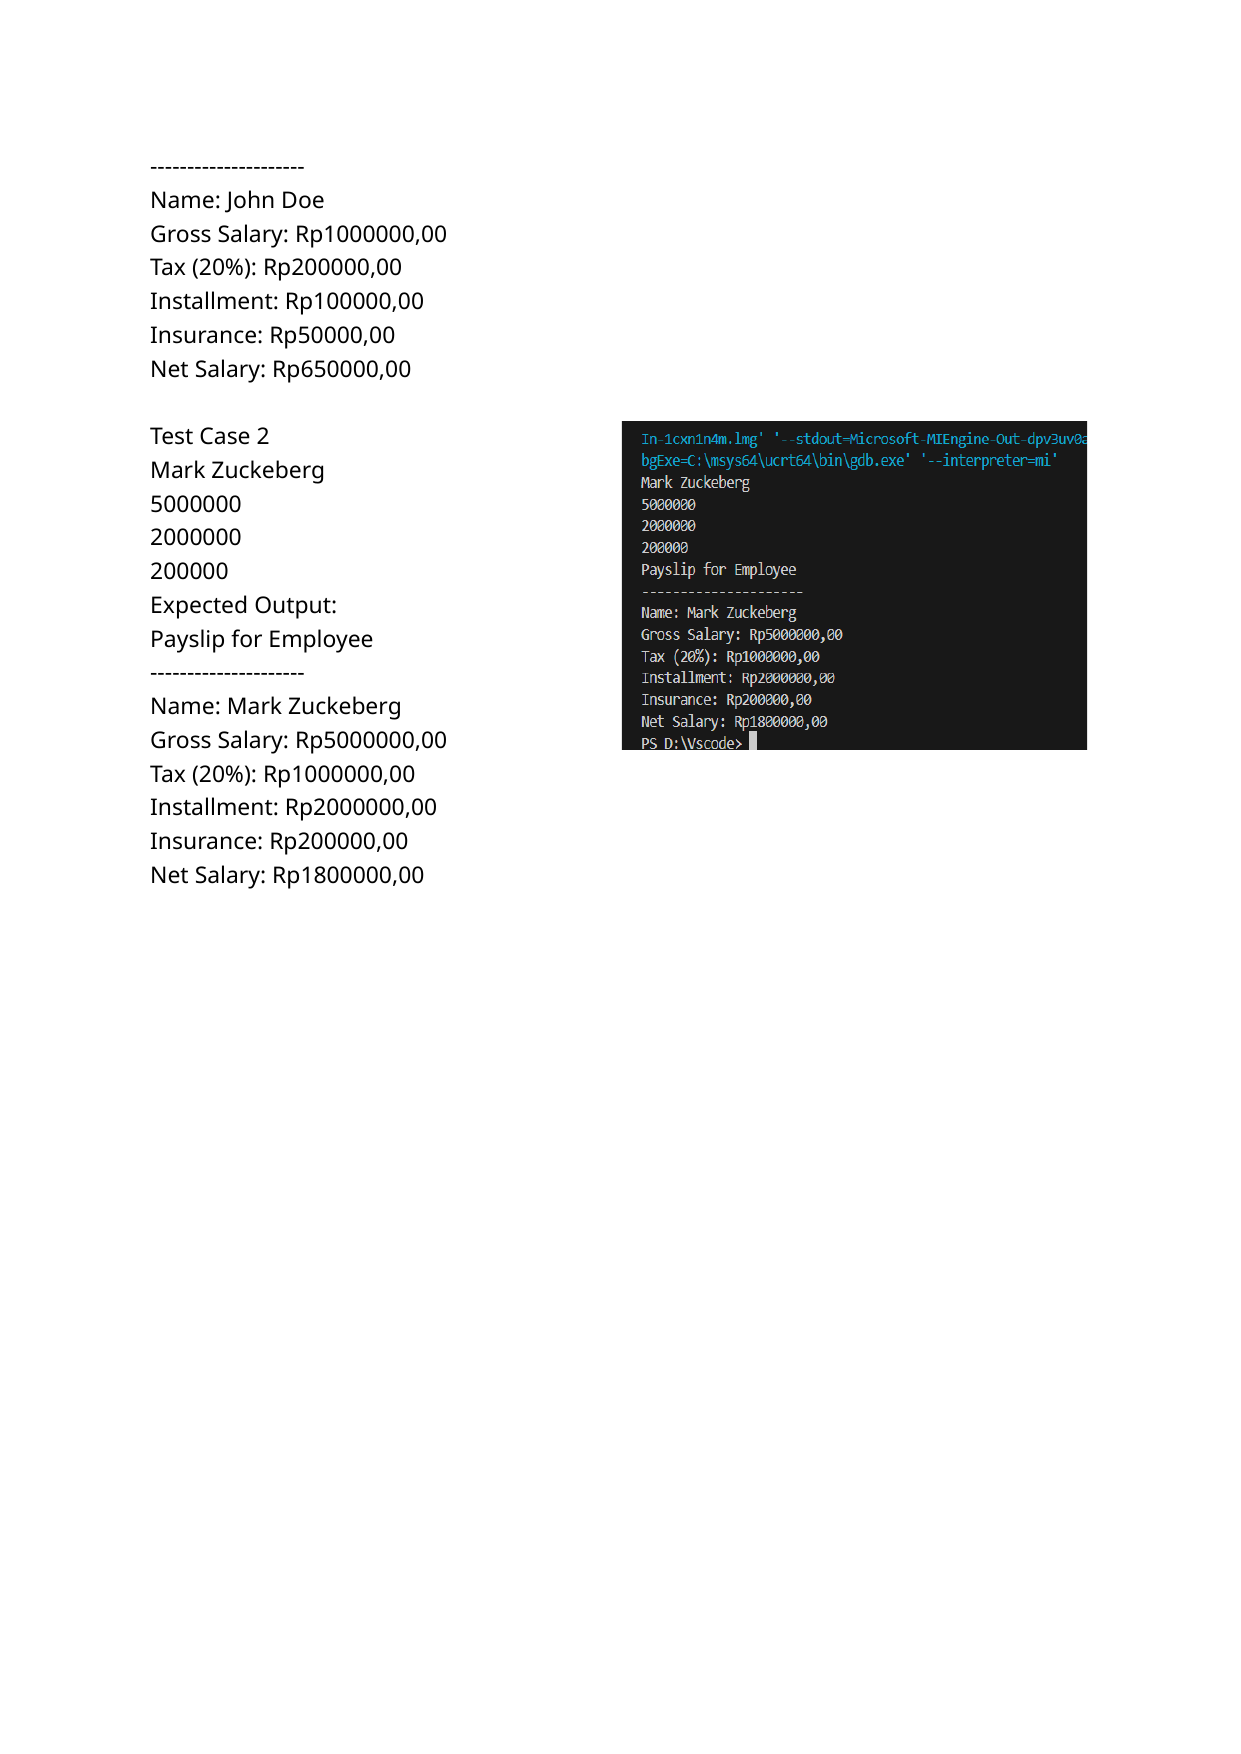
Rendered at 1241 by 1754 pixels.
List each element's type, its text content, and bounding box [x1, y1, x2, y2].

text 200000 [150, 555, 1090, 586]
text Tax (20%): Rp1000000,00 [150, 757, 1090, 789]
text --------------------- [150, 150, 1090, 181]
text Insurance: Rp200000,00 [150, 825, 1090, 856]
text Name: Mark Zuckeberg [150, 690, 1090, 721]
text Insurance: Rp50000,00 [150, 319, 1090, 350]
text Gross Salary: Rp5000000,00 [150, 724, 1090, 755]
text Gross Salary: Rp1000000,00 [150, 217, 1090, 249]
text Net Salary: Rp1800000,00 [150, 859, 1090, 890]
text Installment: Rp100000,00 [150, 285, 1090, 316]
text Installment: Rp2000000,00 [150, 791, 1090, 822]
text Test Case 2 [150, 420, 1090, 451]
text Mark Zuckeberg [150, 454, 1090, 485]
text Payslip for Employee [150, 622, 1090, 654]
text Name: John Doe [150, 184, 1090, 215]
text Expected Output: [150, 589, 1090, 620]
text 2000000 [150, 521, 1090, 552]
text 5000000 [150, 487, 1090, 519]
text Tax (20%): Rp200000,00 [150, 251, 1090, 282]
text --------------------- [150, 656, 1090, 687]
text Net Salary: Rp650000,00 [150, 352, 1090, 384]
